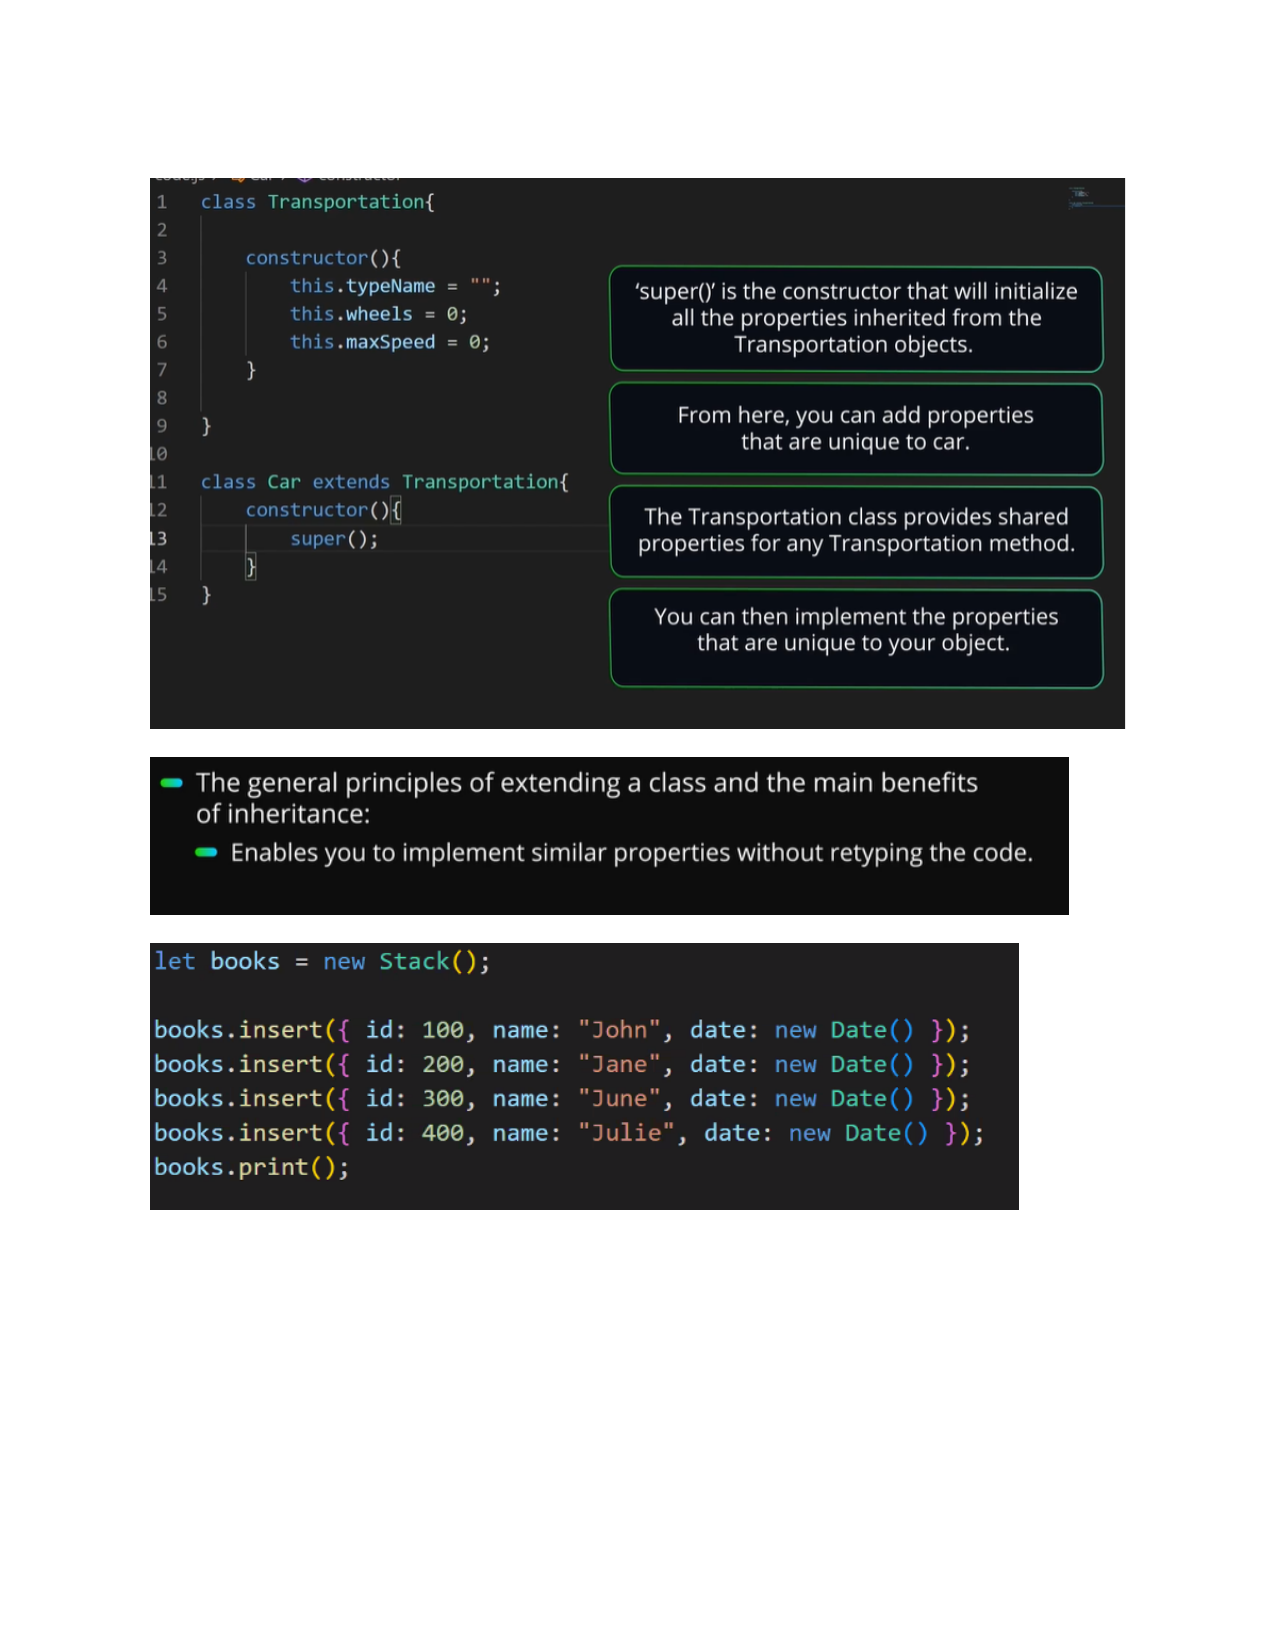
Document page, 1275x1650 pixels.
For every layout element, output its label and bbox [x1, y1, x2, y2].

picture [150, 757, 1069, 915]
picture [150, 178, 1125, 729]
picture [150, 943, 1019, 1210]
